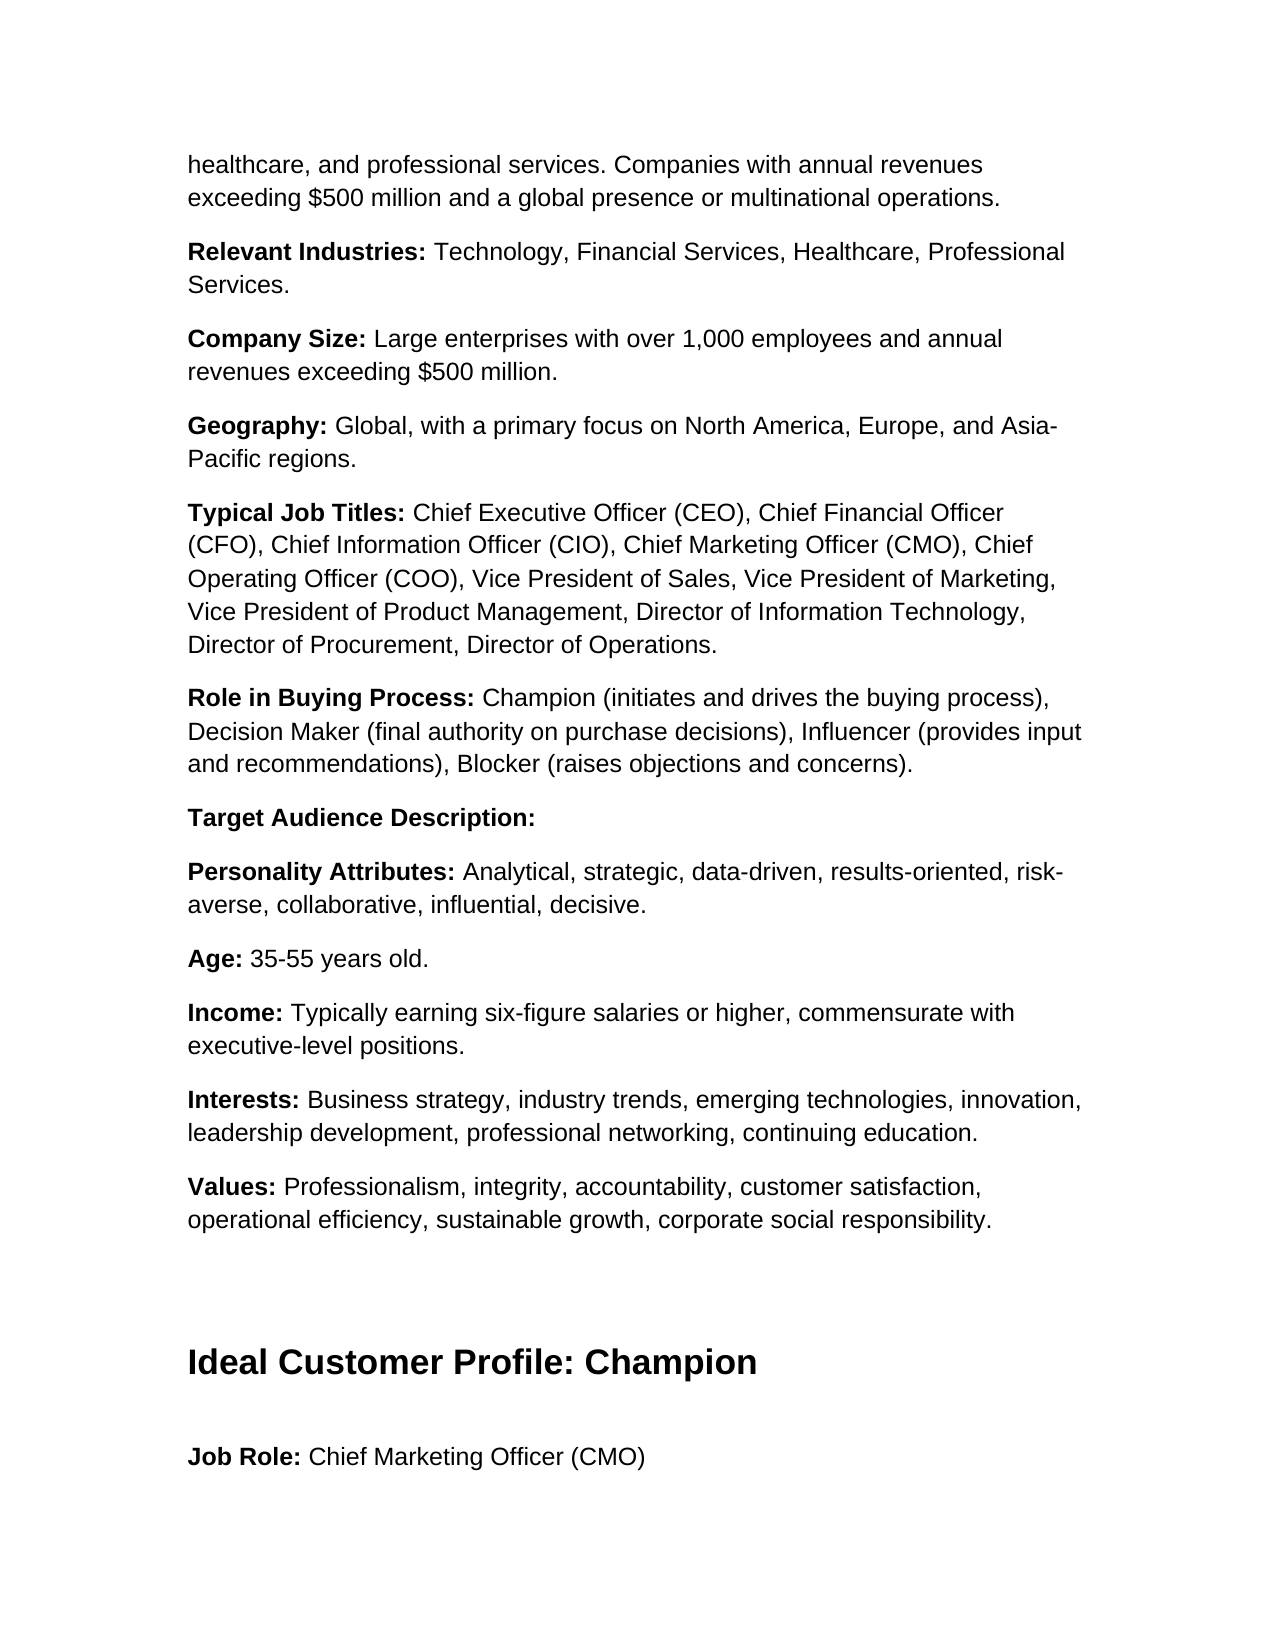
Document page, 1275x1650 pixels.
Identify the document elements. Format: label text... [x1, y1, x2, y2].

text Income: Typically earning six-figure salaries or higher, commensurate with executive-level positions. [187, 998, 1087, 1060]
text Interests: Business strategy, industry trends, emerging technologies, innovation, leadership development, professional networking, continuing education. [187, 1085, 1087, 1147]
text Values: Professionalism, integrity, accountability, customer satisfaction, operational efficiency, sustainable growth, corporate social responsibility. [187, 1172, 1087, 1233]
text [187, 150, 1087, 212]
text Target Audience Description: [187, 803, 1087, 832]
text Age: 35-55 years old. [187, 944, 1087, 973]
text Job Role: Chief Marketing Officer (CMO) [187, 1442, 1087, 1471]
text Typical Job Titles: Chief Executive Officer (CEO), Chief Financial Officer (CFO), Chief Information Officer (CIO), Chief Marketing Officer (CMO), Chief Operating Officer (COO), Vice President of Sales, Vice President of Marketing, Vice President of Product Management, Director of Information Technology, Director of Procurement, Director of Operations. [187, 497, 1087, 658]
text Company Size: Large enterprises with over 1,000 employees and annual revenues exceeding $500 million. [187, 324, 1087, 386]
subtitle Ideal Customer Profile: Champion [187, 1342, 1087, 1382]
text Role in Buying Process: Champion (initiates and drives the buying process), Decision Maker (final authority on purchase decisions), Influencer (provides input and recommendations), Blocker (raises objections and concerns). [187, 683, 1087, 778]
text Personality Attributes: Analytical, strategic, data-driven, results-oriented, risk-averse, collaborative, influential, decisive. [187, 857, 1087, 919]
text Relevant Industries: Technology, Financial Services, Healthcare, Professional Services. [187, 237, 1087, 299]
text Geography: Global, with a primary focus on North America, Europe, and Asia-Pacific regions. [187, 411, 1087, 472]
